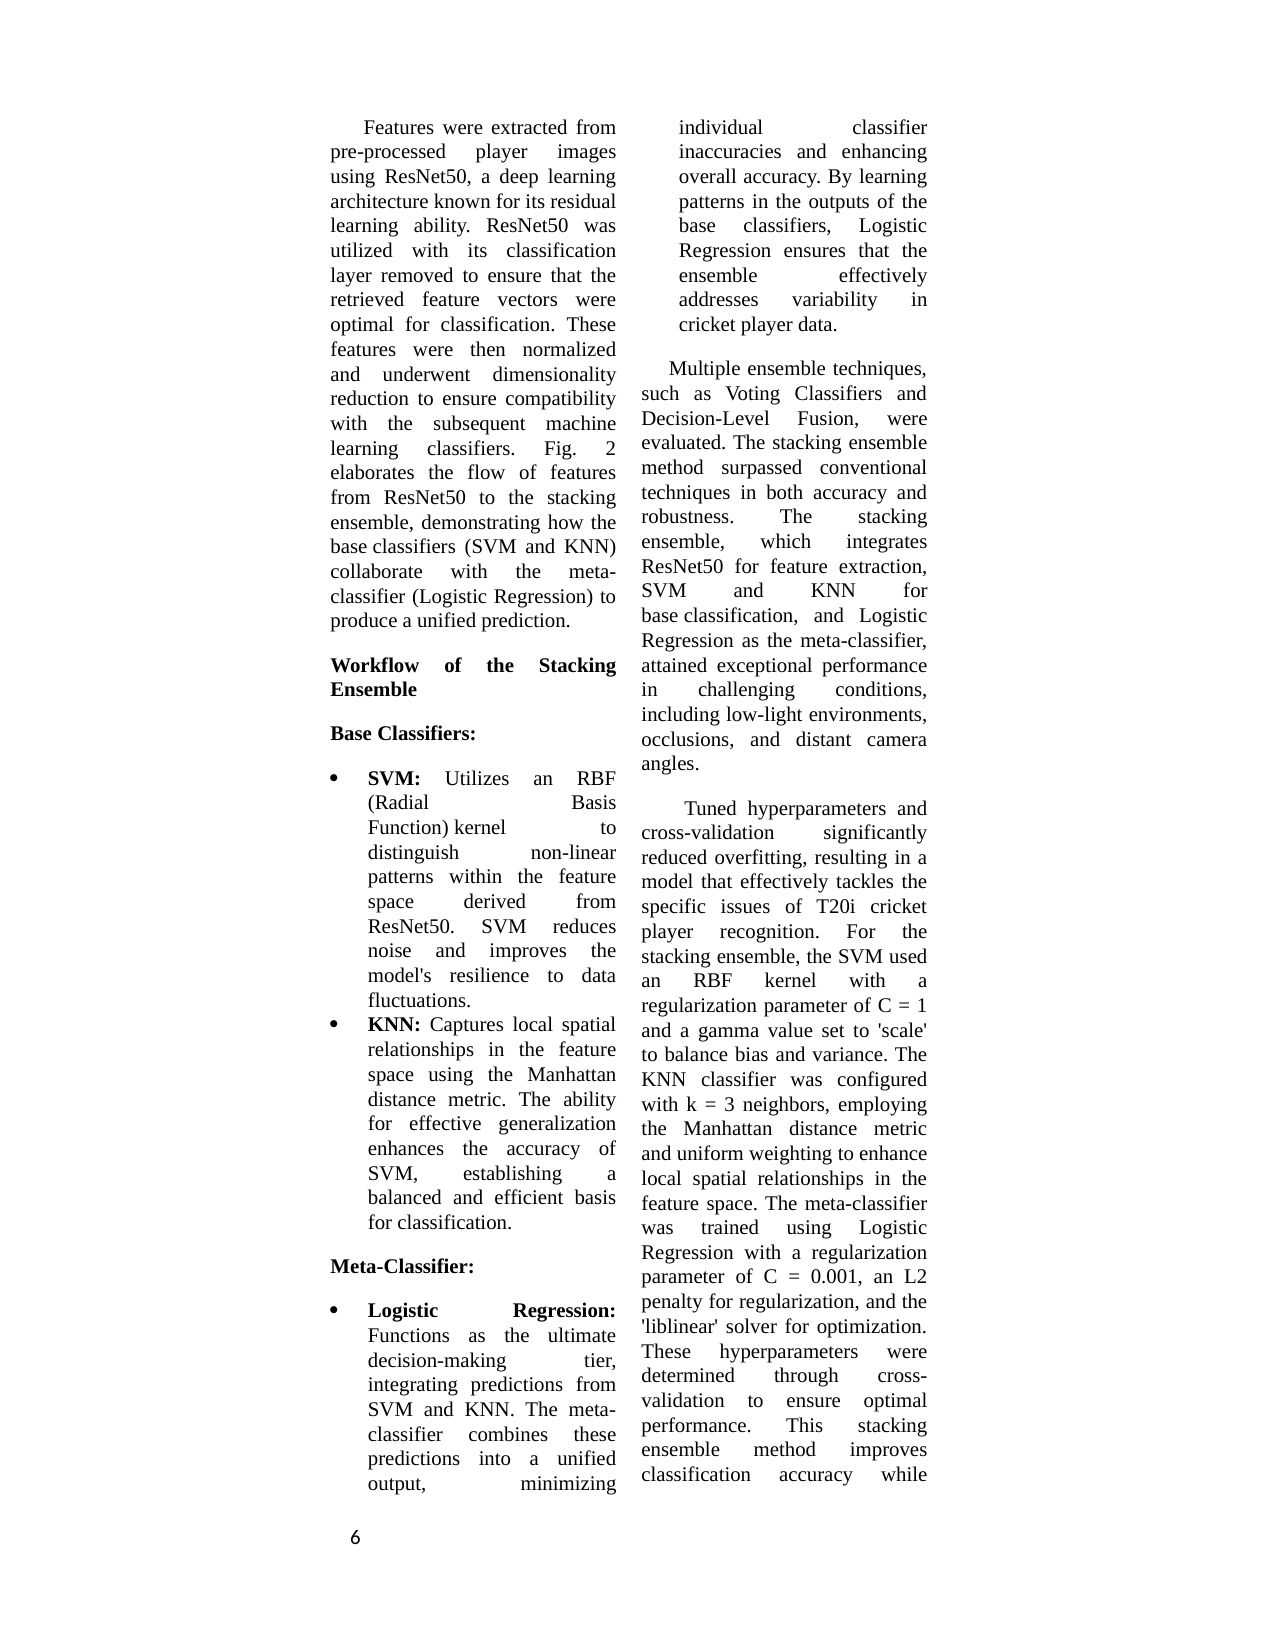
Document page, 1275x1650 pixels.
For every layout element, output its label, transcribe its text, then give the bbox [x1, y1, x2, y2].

text Features were extracted from pre-processed player images using ResNet50, a deep learning architecture known for its residual learning ability. ResNet50 was utilized with its classification layer removed to ensure that the retrieved feature vectors were optimal for classification. These features were then normalized and underwent dimensionality reduction to ensure compatibility with the subsequent machine learning classifiers. Fig. 2 elaborates the flow of features from ResNet50 to the stacking ensemble, demonstrating how the base classifiers (SVM and KNN) collaborate with the meta-classifier (Logistic Regression) to produce a unified prediction. [330, 114, 616, 632]
list KNN: Captures local spatial relationships in the feature space using the Manhattan distance metric. The ability for effective generalization enhances the accuracy of SVM, establishing a balanced and efficient basis for classification. [330, 1012, 616, 1234]
text Meta-Classifier: [330, 1254, 616, 1278]
list Logistic Regression: Functions as the ultimate decision-making tier, integrating predictions from SVM and KNN. The meta-classifier combines these predictions into a unified output, minimizing individual classifier inaccuracies and enhancing overall accuracy. By learning patterns in the outputs of the base classifiers, Logistic Regression ensures that the ensemble effectively addresses variability in cricket player data. [641, 114, 927, 336]
list Logistic Regression: Functions as the ultimate decision-making tier, integrating predictions from SVM and KNN. The meta-classifier combines these predictions into a unified output, minimizing individual classifier inaccuracies and enhancing overall accuracy. By learning patterns in the outputs of the base classifiers, Logistic Regression ensures that the ensemble effectively addresses variability in cricket player data. [330, 1298, 616, 1495]
list SVM: Utilizes an RBF (Radial Basis Function) kernel to distinguish non-linear patterns within the feature space derived from ResNet50. SVM reduces noise and improves the model's resilience to data fluctuations. [330, 766, 616, 1012]
text Base Classifiers: [330, 721, 616, 745]
text Multiple ensemble techniques, such as Voting Classifiers and Decision-Level Fusion, were evaluated. The stacking ensemble method surpassed conventional techniques in both accuracy and robustness. The stacking ensemble, which integrates ResNet50 for feature extraction, SVM and KNN for base classification, and Logistic Regression as the meta-classifier, attained exceptional performance in challenging conditions, including low-light environments, occlusions, and distant camera angles. [641, 356, 927, 775]
text Workflow of the Stacking Ensemble [330, 652, 616, 701]
